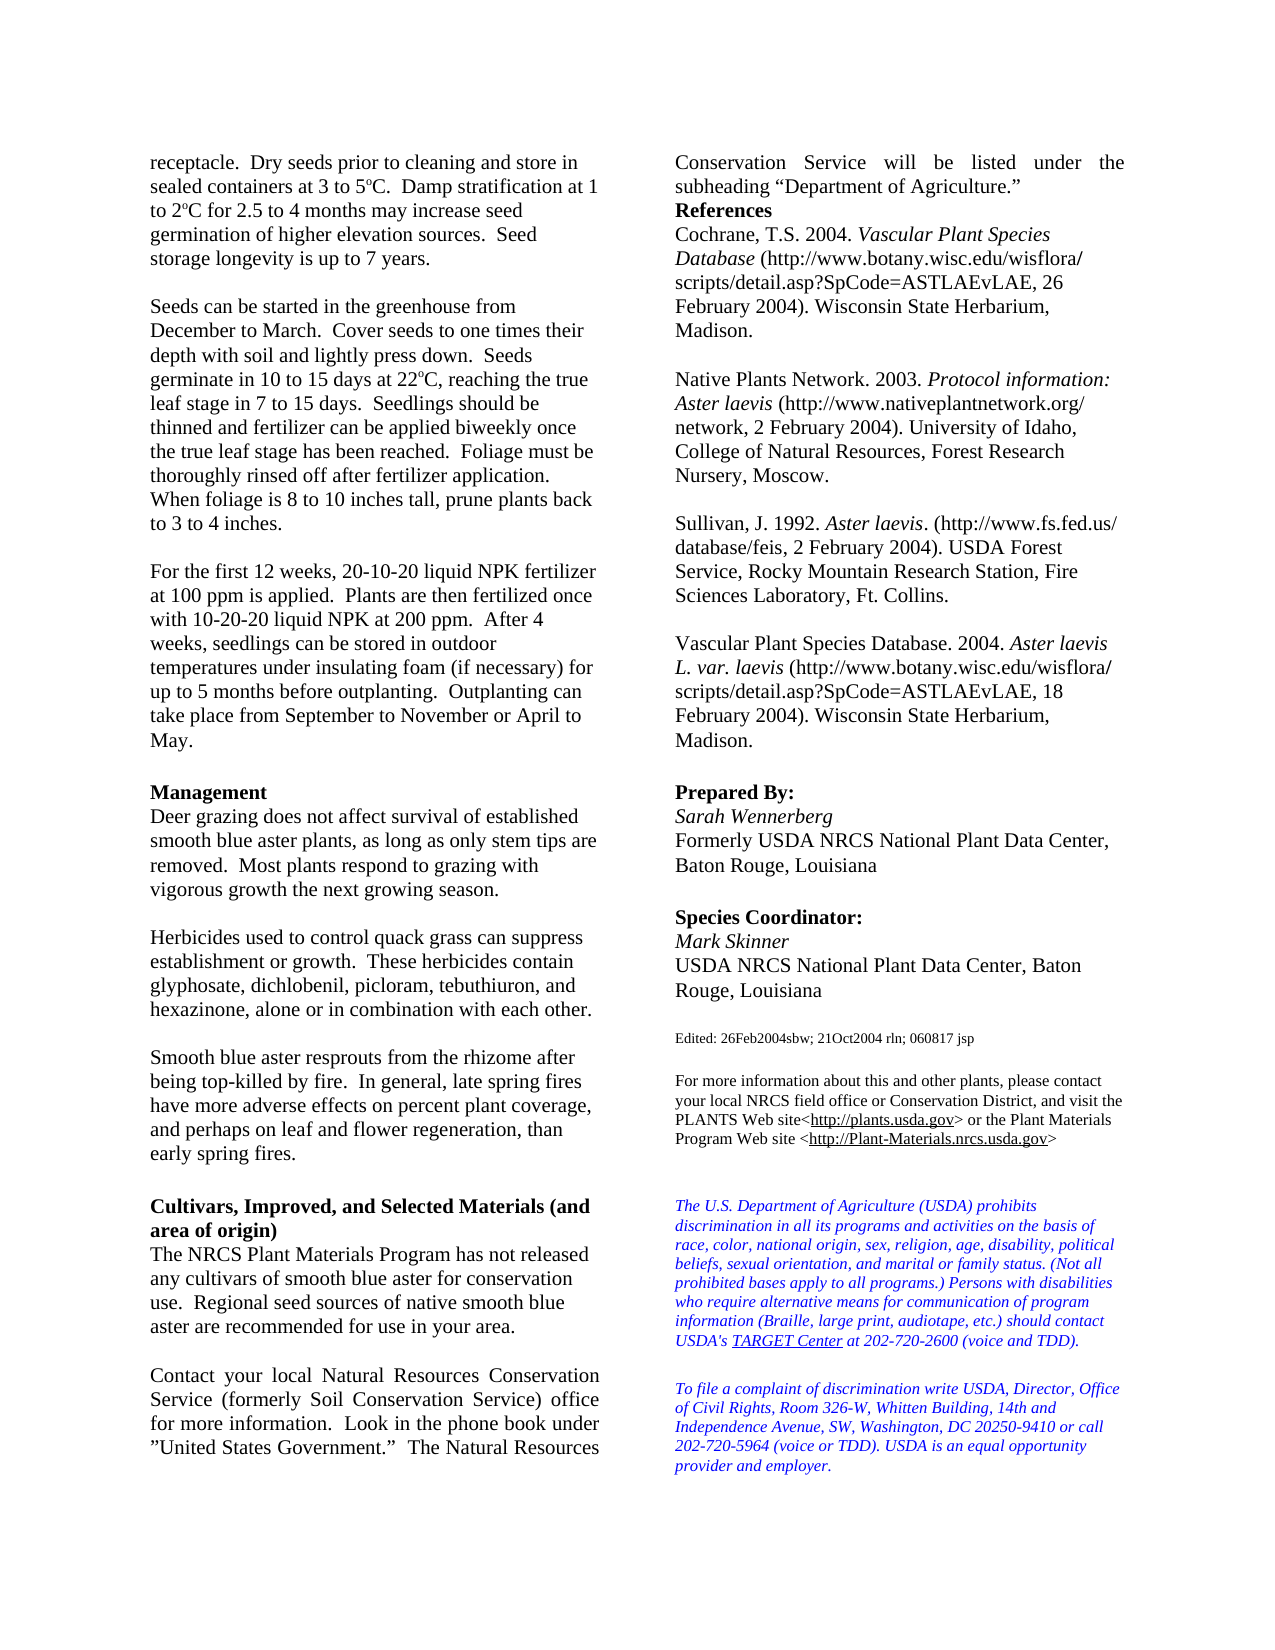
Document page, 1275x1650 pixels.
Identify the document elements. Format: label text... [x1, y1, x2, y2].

text References [675, 198, 1125, 222]
text For the first 12 weeks, liquid NPK fertilizer at 100 ppm is applied. Plants are then fertilized once with liquid NPK at 200 ppm. After 4 weeks, seedlings can be stored in outdoor temperatures under insulating foam (if necessary) for up to 5 months before outplanting. Outplanting can take place from September to November or April to May. [150, 559, 600, 752]
text Deer grazing does not affect survival of established smooth blue aster plants, as long as only stem tips are removed. Most plants respond to grazing with vigorous growth the next growing season. [150, 804, 600, 901]
text The Department of Agriculture (USDA) prohibits discrimination in all its programs and activities on the basis of race, color, national origin, sex, religion, age, disability, political beliefs, sexual orientation, and marital or family status. (Not all prohibited bases apply to all programs.) Persons with disabilities who require alternative means for communication of program information (Braille, large print, audiotape, etc.) should contact USDA's TARGET Center at 202-720-2600 (voice and TDD). [675, 1196, 1125, 1349]
text For more information about this and other plants, please contact your local NRCS field office or Conservation District, and visit the PLANTS Web site<http://plants.usda.gov> or the Plant Materials Program Web site <http://Plant-Materials.nrcs.usda.gov> [675, 1071, 1125, 1148]
text The NRCS Plant Materials Program has not released any cultivars of smooth blue aster for conservation use. Regional seed sources of native smooth blue aster are recommended for use in your area. [150, 1242, 600, 1338]
text Sarah Wennerberg [675, 804, 1125, 828]
text Management [150, 780, 600, 804]
text Cultivars, Improved, and Selected Materials (and area of origin) [150, 1194, 600, 1242]
text To file a complaint of discrimination write USDA, Director, Office of Civil Rights, Room 326-W, Whitten Building, 14th and Independence Avenue, SW, Washington, DC 20250-9410 or call 202-720-5964 (voice or TDD). USDA is an equal opportunity provider and employer. [675, 1379, 1125, 1474]
text Cochrane, T.S. 2004. Vascular Plant Species Database (http://www.botany.wisc.edu/wisflora/ scripts/detail.asp?SpCode=ASTLAEvLAE, ). Herbarium, . [675, 222, 1125, 342]
text Native Plants Network. 2003. Protocol information: Aster laevis (http://www.nativeplantnetwork.org/ network, ). of , of , Forest Research Nursery, . [675, 367, 1125, 487]
text , [675, 953, 1125, 1002]
text Contact your local Natural Resources Conservation Service (formerly Soil Conservation Service) office for more information. Look in the phone book under ”United States Government.” The Natural Resources Conservation Service will be listed under the subheading “Department of Agriculture.” [675, 150, 1125, 198]
text Sullivan, J. 1992. Aster laevis. (http://www.fs.fed.us/ database/feis, ). Service, Rocky Mountain Research Station, Fire Sciences Laboratory, . [675, 511, 1125, 607]
text Species Coordinator: [675, 905, 1125, 929]
text Smooth blue aster resprouts from the rhizome after being top-killed by fire. In general, late spring fires have more adverse effects on percent plant coverage, and perhaps on leaf and flower regeneration, than early spring fires. [150, 1045, 600, 1165]
text Mark Skinner [675, 929, 1125, 953]
text Edited: 26Feb2004sbw; 21Oct2004 rln; 060817 jsp [675, 1030, 1125, 1047]
text Prepared By: [675, 780, 1125, 804]
text Vascular Plant Species Database. 2004. Aster laevis L. var. laevis (http://www.botany.wisc.edu/wisflora/ scripts/detail.asp?SpCode=ASTLAEvLAE, ). Herbarium, . [675, 631, 1125, 752]
text Contact your local Natural Resources Conservation Service (formerly Soil Conservation Service) office for more information. Look in the phone book under ”United States Government.” The Natural Resources Conservation Service will be listed under the subheading “Department of Agriculture.” [150, 1362, 600, 1459]
text Seeds can be started in the greenhouse from December to March. Cover seeds to one times their depth with soil and lightly press down. Seeds germinate in 10 to 15 days at 22oC, reaching the true leaf stage in 7 to 15 days. Seedlings should be thinned and fertilizer can be applied biweekly once the true leaf stage has been reached. Foliage must be thoroughly rinsed off after fertilizer application. When foliage is 8 to 10 inches tall, prune plants back to inches. [150, 294, 600, 535]
text Herbicides used to control quack grass can suppress establishment or growth. These herbicides contain glyphosate, dichlobenil, picloram, tebuthiuron, and hexazinone, alone or in combination with each other. [150, 925, 600, 1021]
text Formerly , [675, 828, 1125, 877]
